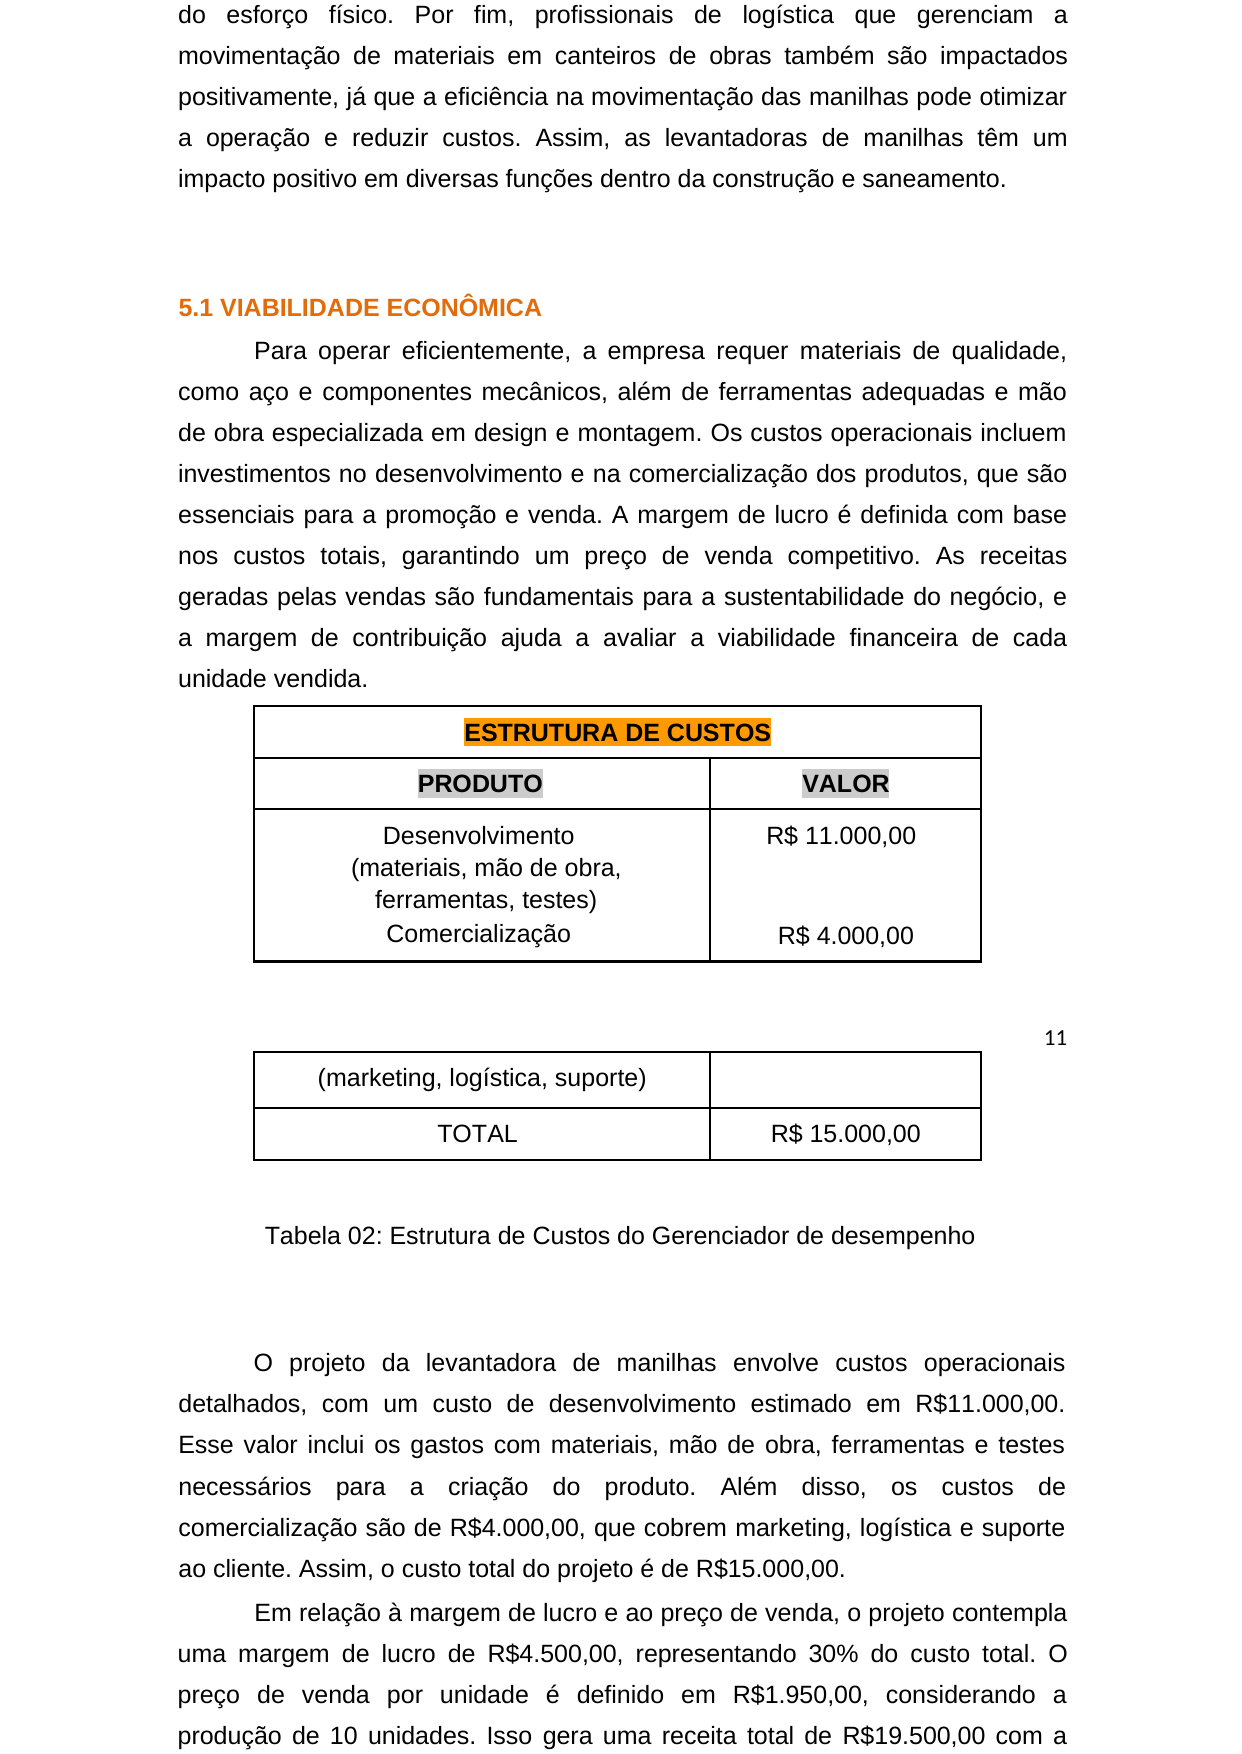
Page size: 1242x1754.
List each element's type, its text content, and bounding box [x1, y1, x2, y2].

text Para operar eficientemente, a empresa requer materiais de qualidade, como aço e componentes mecânicos, além de ferramentas adequadas e mão de obra especializada em design e montagem. Os custos operacionais incluem investimentos no desenvolvimento e na comercialização dos produtos, que são essenciais para a promoção e venda. A margem de lucro é definida com base nos custos totais, garantindo um preço de venda competitivo. As receitas geradas pelas vendas são fundamentais para a sustentabilidade do negócio, e a margem de contribuição ajuda a avaliar a viabilidade financeira de cada unidade vendida. [178, 336, 1069, 693]
table_header ESTRUTURA DE CUSTOS [255, 707, 980, 757]
text 11 [0, 1023, 1067, 1051]
table_cell R$ 11.000,00 R$ 4.000,00 [711, 810, 980, 960]
table_cell TOTAL [255, 1109, 709, 1158]
table_cell PRODUTO [255, 759, 709, 808]
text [177, 1598, 1069, 1749]
text 5.1 VIABILIDADE ECONÔMICA [178, 293, 1241, 322]
table_cell R$ 15.000,00 [711, 1109, 980, 1158]
table_cell Desenvolvimento (materiais, mão de obra, ferramentas, testes) Comercialização [255, 810, 709, 960]
text O projeto da levantadora de manilhas envolve custos operacionais detalhados, com um custo de desenvolvimento estimado em R$11.000,00. Esse valor inclui os gastos com materiais, mão de obra, ferramentas e testes necessários para a criação do produto. Além disso, os custos de comercialização são de R$4.000,00, que cobrem marketing, logística e suporte ao cliente. Assim, o custo total do projeto é de R$15.000,00. [178, 1348, 1067, 1582]
table_cell VALOR [711, 759, 980, 808]
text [178, 0, 1069, 193]
table_header (marketing, logística, suporte) [255, 1053, 709, 1107]
text Tabela 02: Estrutura de Custos do Gerenciador de desempenho [0, 1221, 1241, 1250]
table_header [711, 1053, 980, 1107]
